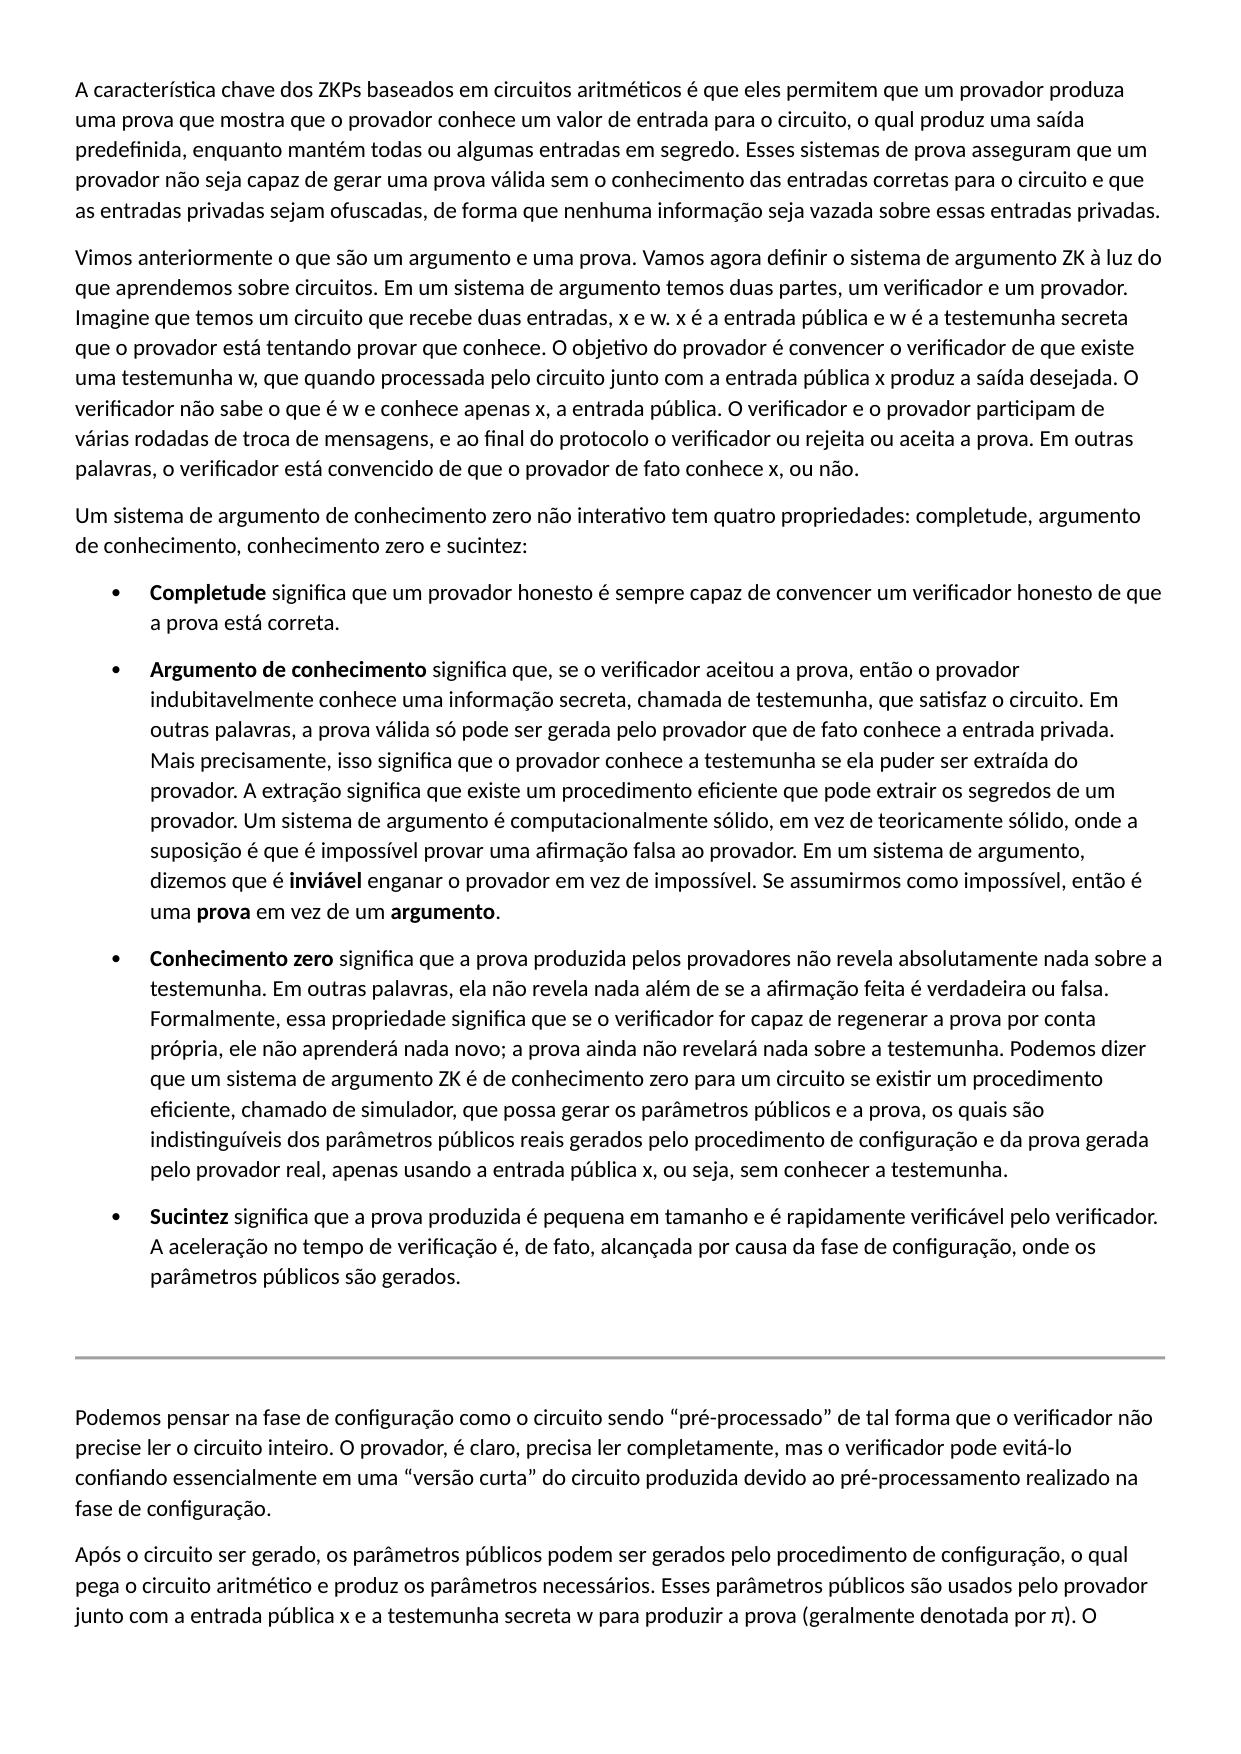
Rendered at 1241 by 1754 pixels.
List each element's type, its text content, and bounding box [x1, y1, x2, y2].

list Sucintez significa que a prova produzida é pequena em tamanho e é rapidamente verificável pelo verificador. A aceleração no tempo de verificação é, de fato, alcançada por causa da fase de configuração, onde os parâmetros públicos são gerados. [112, 1202, 1165, 1291]
text Podemos pensar na fase de configuração como o circuito sendo “pré-processado” de tal forma que o verificador não precise ler o circuito inteiro. O provador, é claro, precisa ler completamente, mas o verificador pode evitá-lo confiando essencialmente em uma “versão curta” do circuito produzida devido ao pré-processamento realizado na fase de configuração. [75, 1403, 1165, 1522]
text Um sistema de argumento de conhecimento zero não interativo tem quatro propriedades: completude, argumento de conhecimento, conhecimento zero e sucintez: [75, 501, 1165, 559]
list Argumento de conhecimento significa que, se o verificador aceitou a prova, então o provador indubitavelmente conhece uma informação secreta, chamada de testemunha, que satisfaz o circuito. Em outras palavras, a prova válida só pode ser gerada pelo provador que de fato conhece a entrada privada. Mais precisamente, isso significa que o provador conhece a testemunha se ela puder ser extraída do provador. A extração significa que existe um procedimento eficiente que pode extrair os segredos de um provador. Um sistema de argumento é computacionalmente sólido, em vez de teoricamente sólido, onde a suposição é que é impossível provar uma afirmação falsa ao provador. Em um sistema de argumento, dizemos que é inviável enganar o provador em vez de impossível. Se assumirmos como impossível, então é uma prova em vez de um argumento. [112, 655, 1165, 925]
text A característica chave dos ZKPs baseados em circuitos aritméticos é que eles permitem que um provador produza uma prova que mostra que o provador conhece um valor de entrada para o circuito, o qual produz uma saída predefinida, enquanto mantém todas ou algumas entradas em segredo. Esses sistemas de prova asseguram que um provador não seja capaz de gerar uma prova válida sem o conhecimento das entradas corretas para o circuito e que as entradas privadas sejam ofuscadas, de forma que nenhuma informação seja vazada sobre essas entradas privadas. [75, 75, 1165, 224]
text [75, 1541, 1165, 1629]
list Completude significa que um provador honesto é sempre capaz de convencer um verificador honesto de que a prova está correta. [112, 578, 1165, 636]
list Conhecimento zero significa que a prova produzida pelos provadores não revela absolutamente nada sobre a testemunha. Em outras palavras, ela não revela nada além de se a afirmação feita é verdadeira ou falsa. Formalmente, essa propriedade significa que se o verificador for capaz de regenerar a prova por conta própria, ele não aprenderá nada novo; a prova ainda não revelará nada sobre a testemunha. Podemos dizer que um sistema de argumento ZK é de conhecimento zero para um circuito se existir um procedimento eficiente, chamado de simulador, que possa gerar os parâmetros públicos e a prova, os quais são indistinguíveis dos parâmetros públicos reais gerados pelo procedimento de configuração e da prova gerada pelo provador real, apenas usando a entrada pública x, ou seja, sem conhecer a testemunha. [112, 944, 1165, 1183]
text Vimos anteriormente o que são um argumento e uma prova. Vamos agora definir o sistema de argumento ZK à luz do que aprendemos sobre circuitos. Em um sistema de argumento temos duas partes, um verificador e um provador. Imagine que temos um circuito que recebe duas entradas, x e w. x é a entrada pública e w é a testemunha secreta que o provador está tentando provar que conhece. O objetivo do provador é convencer o verificador de que existe uma testemunha w, que quando processada pelo circuito junto com a entrada pública x produz a saída desejada. O verificador não sabe o que é w e conhece apenas x, a entrada pública. O verificador e o provador participam de várias rodadas de troca de mensagens, e ao final do protocolo o verificador ou rejeita ou aceita a prova. Em outras palavras, o verificador está convencido de que o provador de fato conhece x, ou não. [75, 243, 1165, 482]
